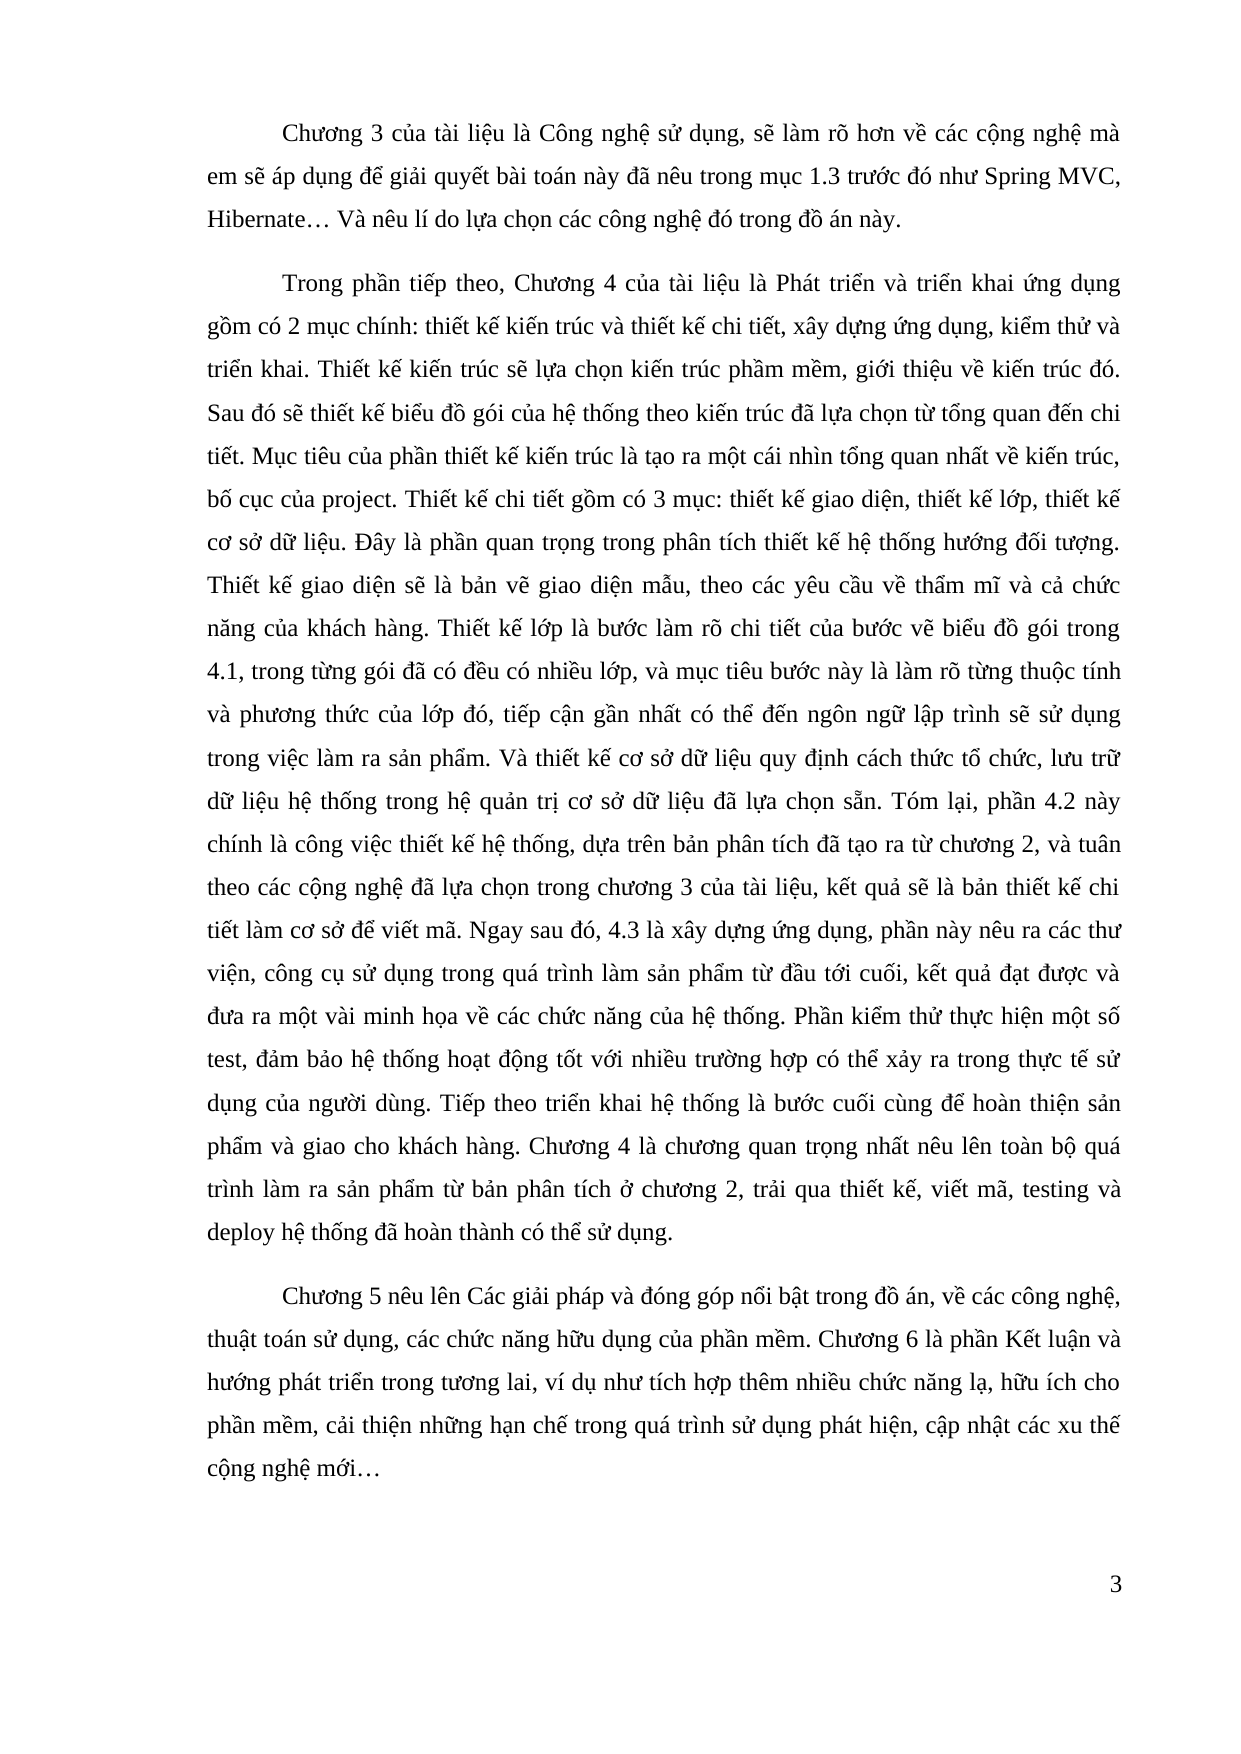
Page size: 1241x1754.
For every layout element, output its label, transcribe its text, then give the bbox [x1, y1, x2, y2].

text Trong phần tiếp theo, Chương 4 của tài liệu là Phát triển và triển khai ứng dụng gồm có 2 mục chính: thiết kế kiến trúc và thiết kế chi tiết, xây dựng ứng dụng, kiểm thử và triển khai. Thiết kế kiến trúc sẽ lựa chọn kiến trúc phầm mềm, giới thiệu về kiến trúc đó. Sau đó sẽ thiết kế biểu đồ gói của hệ thống theo kiến trúc đã lựa chọn từ tổng quan đến chi tiết. Mục tiêu của phần thiết kế kiến trúc là tạo ra một cái nhìn tổng quan nhất về kiến trúc, bố cục của project. Thiết kế chi tiết gồm có 3 mục: thiết kế giao diện, thiết kế lớp, thiết kế cơ sở dữ liệu. Đây là phần quan trọng trong phân tích thiết kế hệ thống hướng đối tượng. Thiết kế giao diện sẽ là bản vẽ giao diện mẫu, theo các yêu cầu về thẩm mĩ và cả chức năng của khách hàng. Thiết kế lớp là bước làm rõ chi tiết của bước vẽ biểu đồ gói trong 4.1, trong từng gói đã có đều có nhiều lớp, và mục tiêu bước này là làm rõ từng thuộc tính và phương thức của lớp đó, tiếp cận gần nhất có thể đến ngôn ngữ lập trình sẽ sử dụng trong việc làm ra sản phẩm. Và thiết kế cơ sở dữ liệu quy định cách thức tổ chức, lưu trữ dữ liệu hệ thống trong hệ quản trị cơ sở dữ liệu đã lựa chọn sẵn. Tóm lại, phần 4.2 này chính là công việc thiết kế hệ thống, dựa trên bản phân tích đã tạo ra từ chương 2, và tuân theo các cộng nghệ đã lựa chọn trong chương 3 của tài liệu, kết quả sẽ là bản thiết kế chi tiết làm cơ sở để viết mã. Ngay sau đó, 4.3 là xây dựng ứng dụng, phần này nêu ra các thư viện, công cụ sử dụng trong quá trình làm sản phẩm từ đầu tới cuối, kết quả đạt được và đưa ra một vài minh họa về các chức năng của hệ thống. Phần kiểm thử thực hiện một số test, đảm bảo hệ thống hoạt động tốt với nhiều trường hợp có thể xảy ra trong thực tế sử dụng của người dùng. Tiếp theo triển khai hệ thống là bước cuối cùng để hoàn thiện sản phẩm và giao cho khách hàng. Chương 4 là chương quan trọng nhất nêu lên toàn bộ quá trình làm ra sản phẩm từ bản phân tích ở chương 2, trải qua thiết kế, viết mã, testing và deploy hệ thống đã hoàn thành có thể sử dụng. [207, 268, 1122, 1246]
text Chương 3 của tài liệu là Công nghệ sử dụng, sẽ làm rõ hơn về các cộng nghệ mà em sẽ áp dụng để giải quyết bài toán này đã nêu trong mục 1.3 trước đó như Spring MVC, Hibernate… Và nêu lí do lựa chọn các công nghệ đó trong đồ án này. [207, 118, 1122, 233]
text Chương 5 nêu lên Các giải pháp và đóng góp nổi bật trong đồ án, về các công nghệ, thuật toán sử dụng, các chức năng hữu dụng của phần mềm. Chương 6 là phần Kết luận và hướng phát triển trong tương lai, ví dụ như tích hợp thêm nhiều chức năng lạ, hữu ích cho phần mềm, cải thiện những hạn chế trong quá trình sử dụng phát hiện, cập nhật các xu thế cộng nghệ mới… [207, 1281, 1122, 1482]
